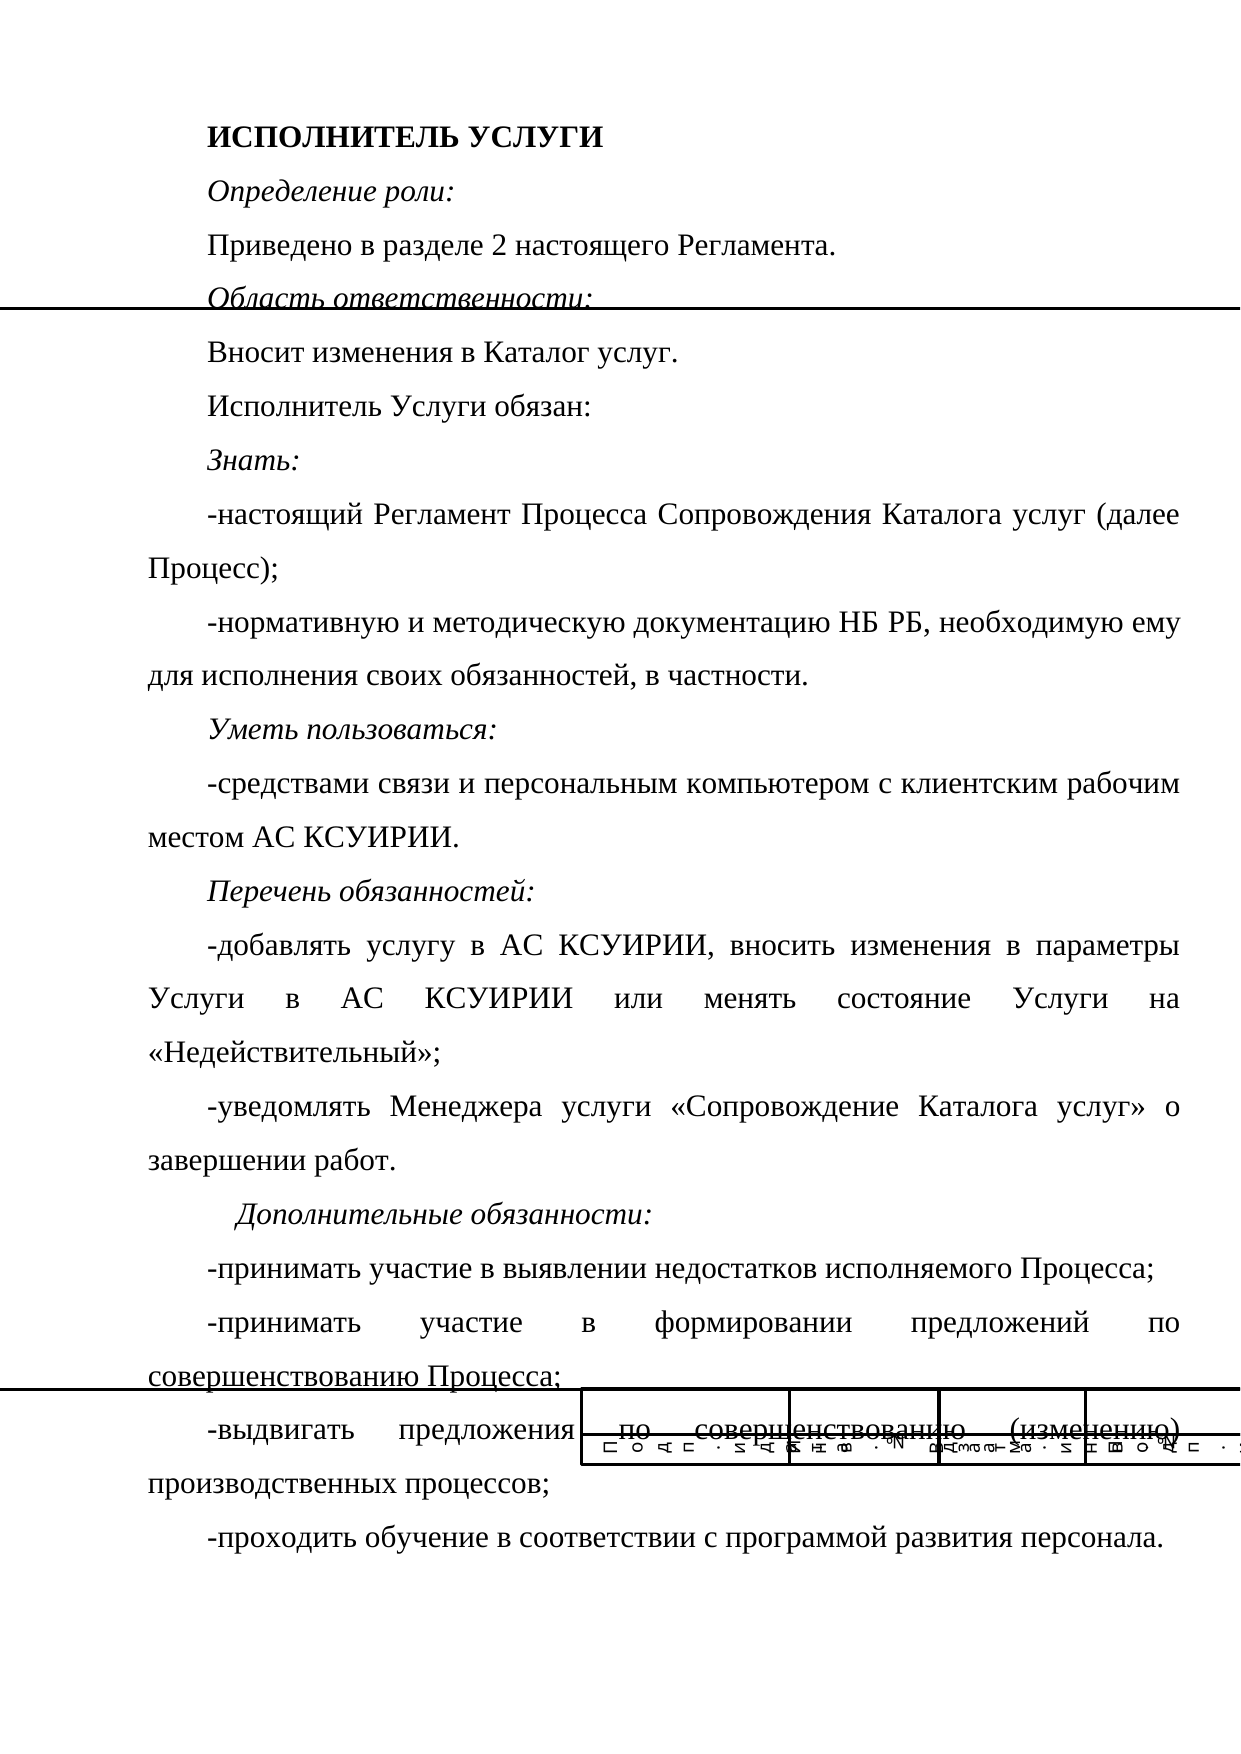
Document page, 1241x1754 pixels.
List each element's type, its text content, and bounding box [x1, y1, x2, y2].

text Знать: [148, 441, 1181, 477]
list выдвигать предложения по совершенствованию (изменению) производственных процессов; [148, 1411, 1181, 1500]
text ИСПОЛНИТЕЛЬ УСЛУГИ [148, 118, 1181, 154]
text Дополнительные обязанности: [177, 1195, 1181, 1231]
text Приведено в разделе 2 настоящего Регламента. [148, 226, 1181, 262]
text Перечень обязанностей: [148, 872, 1181, 908]
list принимать участие в выявлении недостатков исполняемого Процесса; [148, 1249, 1181, 1285]
text Исполнитель Услуги обязан: [148, 387, 1181, 423]
text Определение роли: [148, 172, 1181, 208]
text Вносит изменения в Каталог услуг. [148, 333, 1181, 369]
list настоящий Регламент Процесса Сопровождения Каталога услуг (далее Процесс); [148, 495, 1181, 585]
text Уметь пользоваться: [148, 711, 1181, 746]
list принимать участие в формировании предложений по совершенствованию Процесса; [148, 1303, 1181, 1393]
list нормативную и методическую документацию НБ РБ, необходимую ему для исполнения своих обязанностей, в частности. [148, 603, 1181, 693]
list проходить обучение в соответствии с программой развития персонала. [148, 1518, 1181, 1554]
list средствами связи и персональным компьютером с клиентским рабочим местом АС КСУИРИИ. [148, 764, 1181, 854]
list уведомлять Менеджера услуги «Сопровождение Каталога услуг» о завершении работ. [148, 1087, 1181, 1177]
text Область ответственности: [148, 280, 1181, 316]
list добавлять услугу в АС КСУИРИИ, вносить изменения в параметры Услуги в АС КСУИРИИ или менять состояние Услуги на «Недействительный»; [148, 926, 1181, 1069]
